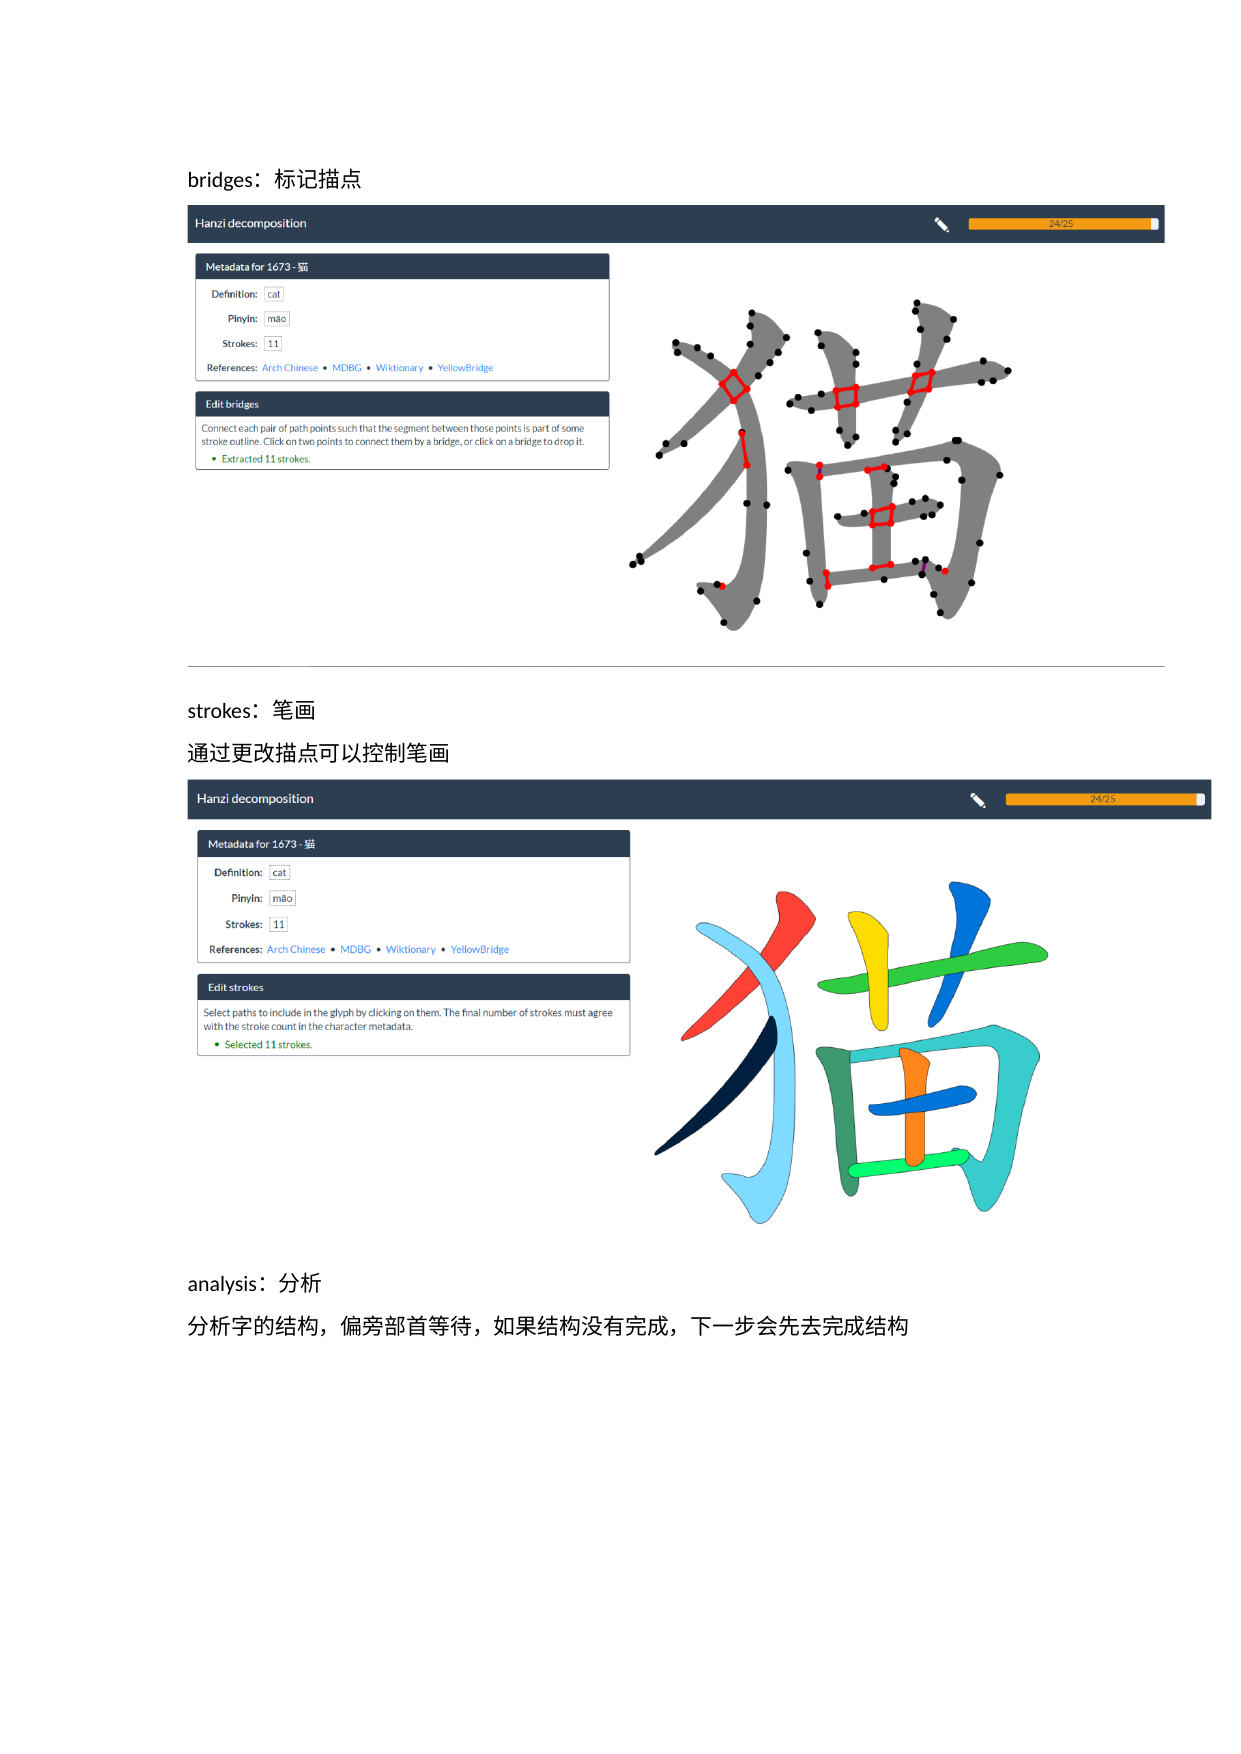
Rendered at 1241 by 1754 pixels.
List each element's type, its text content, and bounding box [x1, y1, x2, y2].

text 通过更改描点可以控制笔画 [187, 735, 1053, 768]
text 分析字的结构，偏旁部首等待，如果结构没有完成，下一步会先去完成结构 [187, 1309, 1053, 1341]
text strokes：笔画 [187, 667, 1053, 725]
picture [187, 778, 1212, 1259]
text analysis：分析 [187, 1259, 1053, 1298]
text bridges：标记描点 [187, 162, 1053, 194]
picture [187, 205, 1165, 667]
